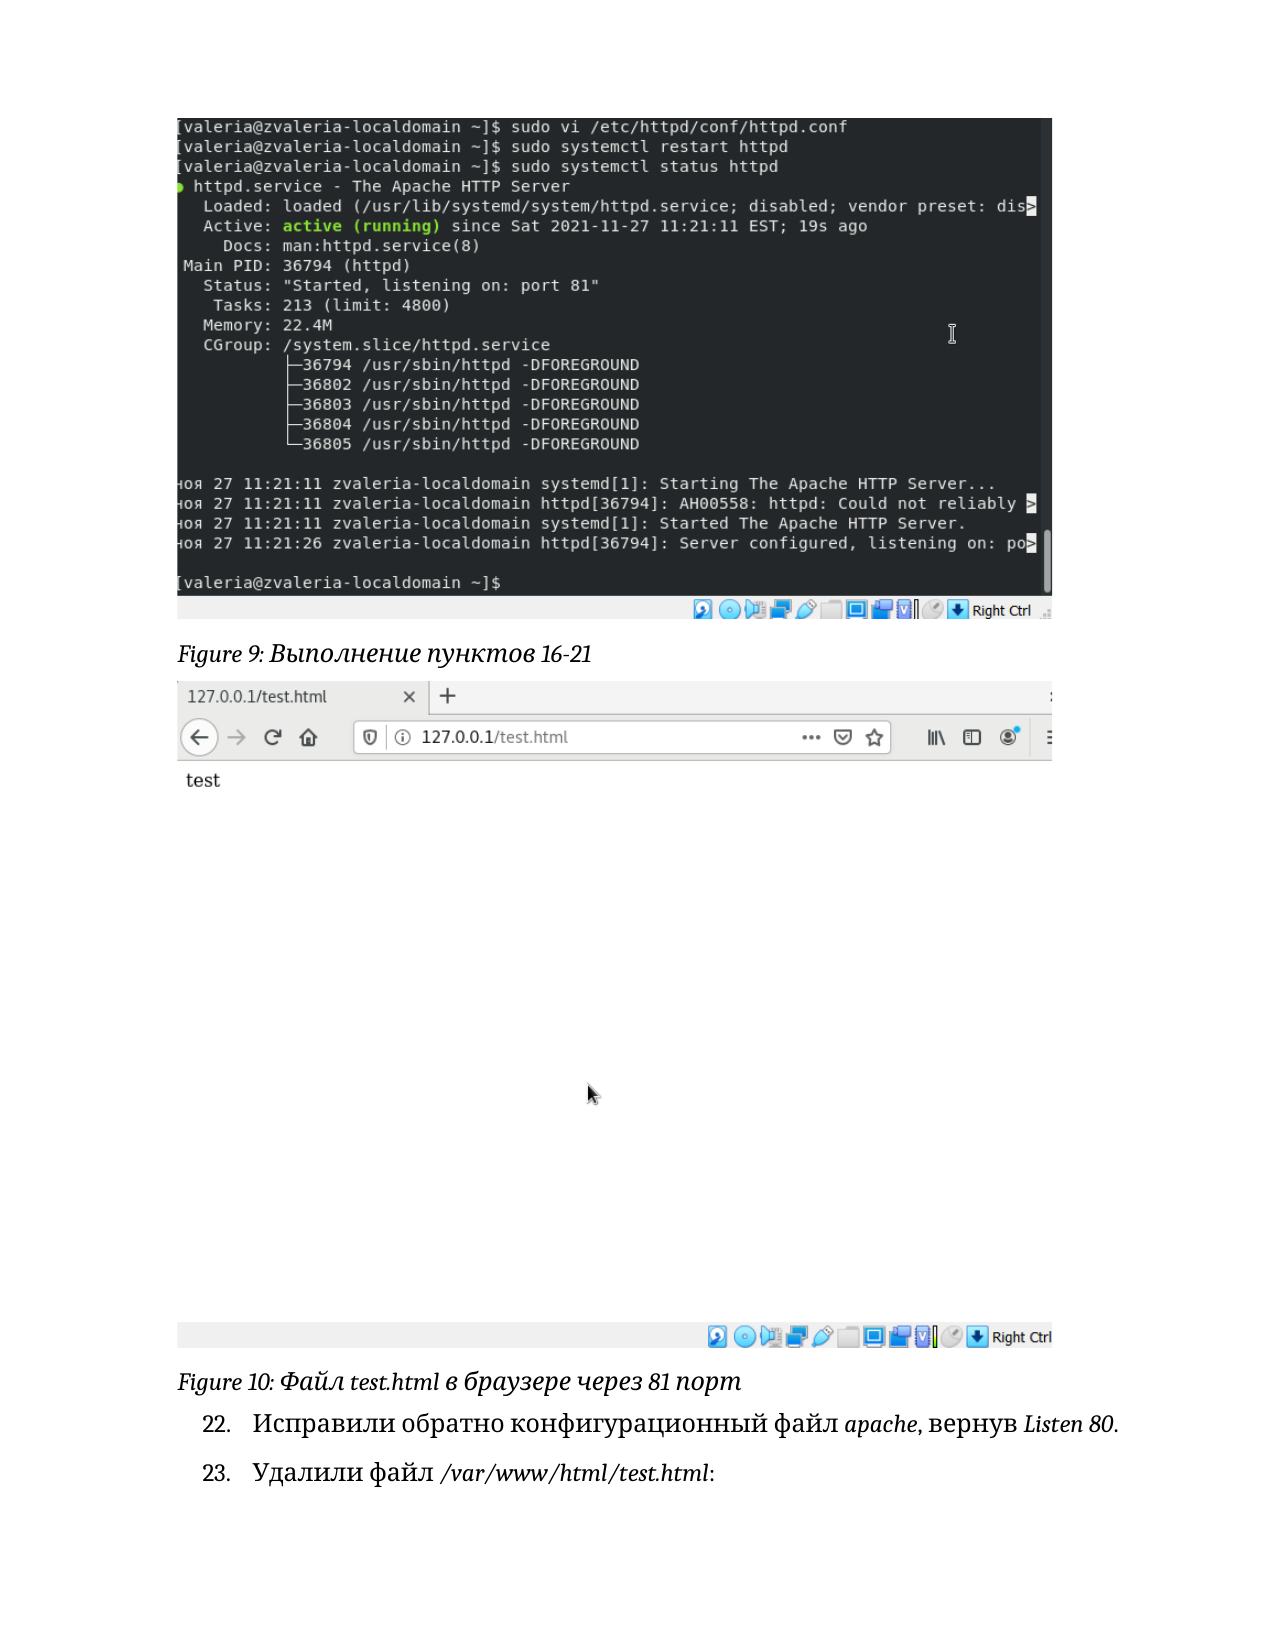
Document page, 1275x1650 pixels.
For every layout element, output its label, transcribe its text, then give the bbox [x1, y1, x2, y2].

picture [177, 118, 1053, 619]
list Удалили файл /var/www/html/test.html: [202, 1459, 1186, 1488]
text Figure 10: Файл test.html в браузере через 81 порт [177, 1368, 1186, 1397]
picture [177, 681, 1053, 1348]
list Исправили обратно конфигурационный файл apache, вернув Listen 80. [202, 1409, 1186, 1438]
text Figure 9: Выполнение пунктов 16-21 [177, 640, 1186, 668]
